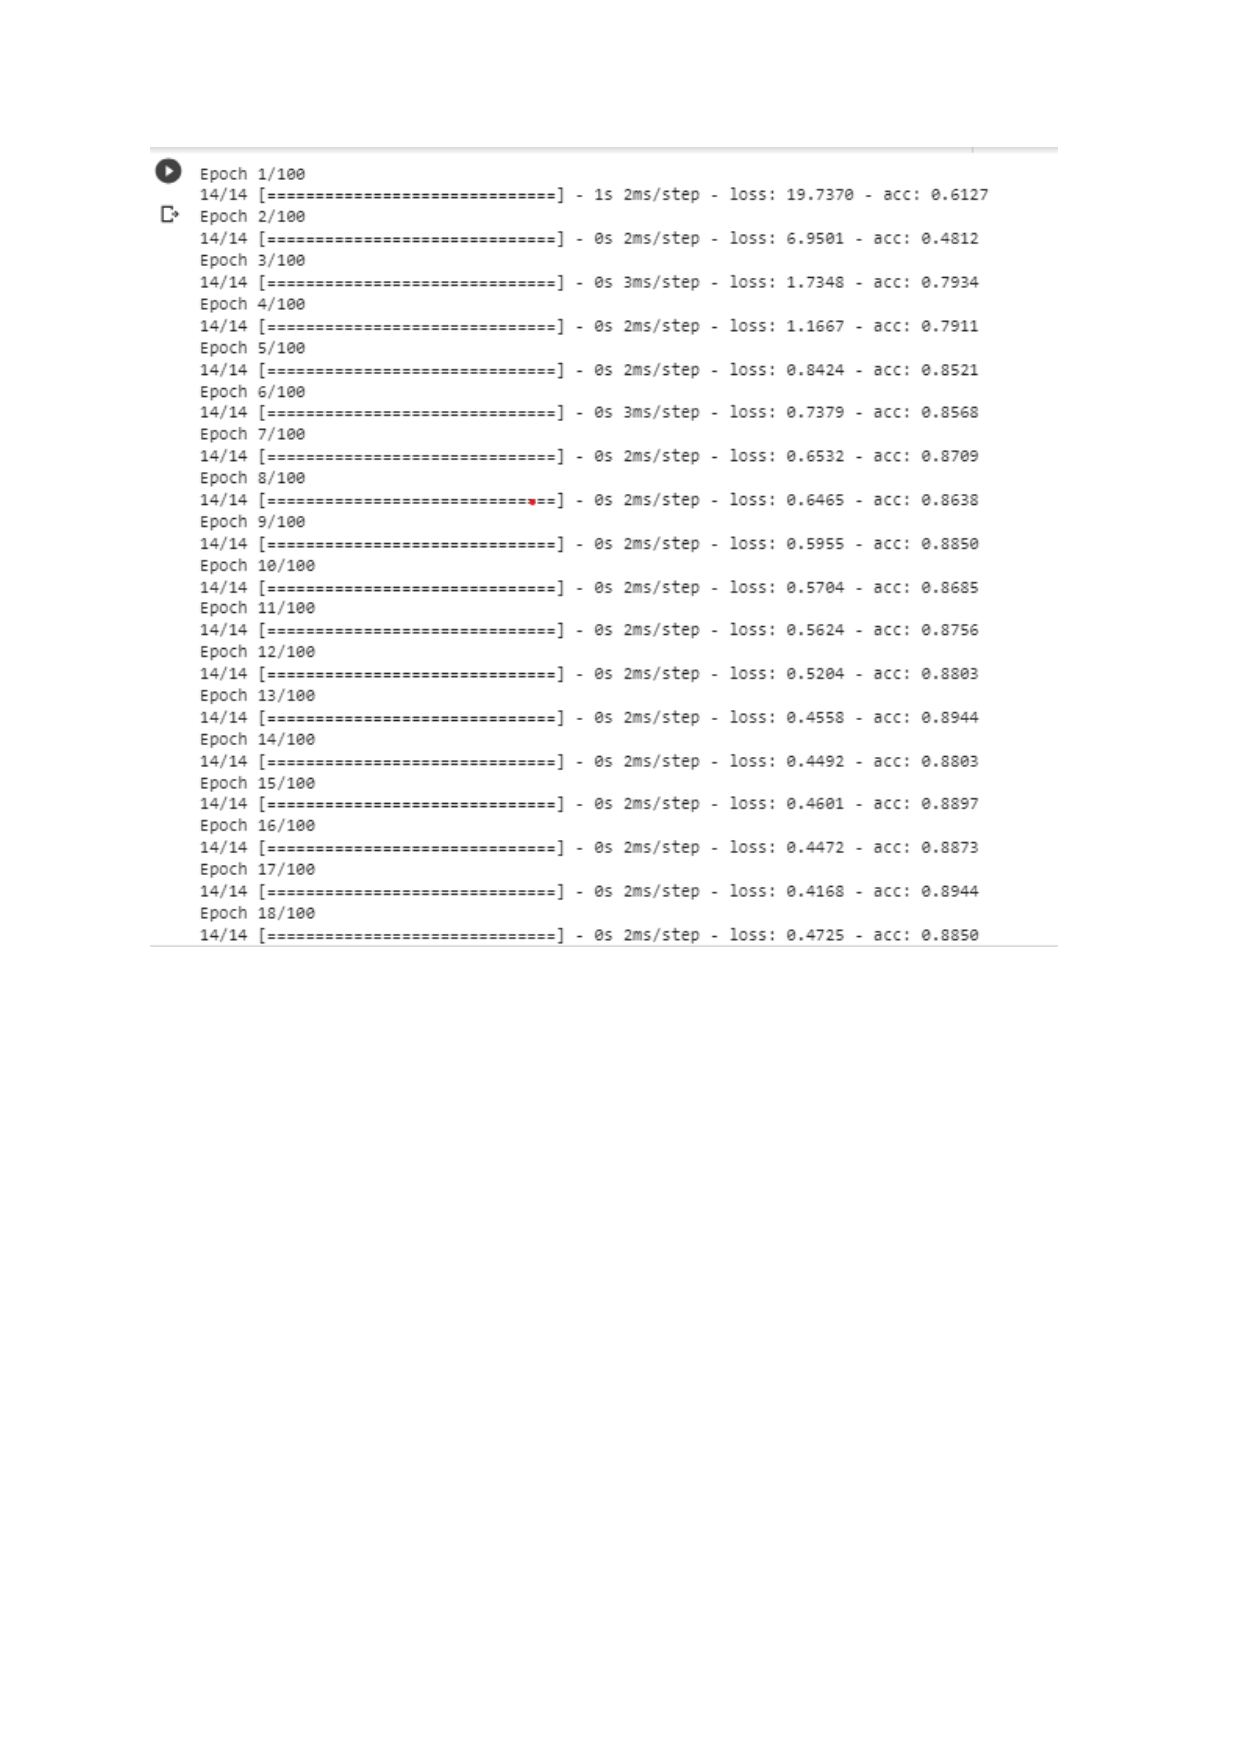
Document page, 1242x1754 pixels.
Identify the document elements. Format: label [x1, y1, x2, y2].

picture [150, 147, 1058, 947]
